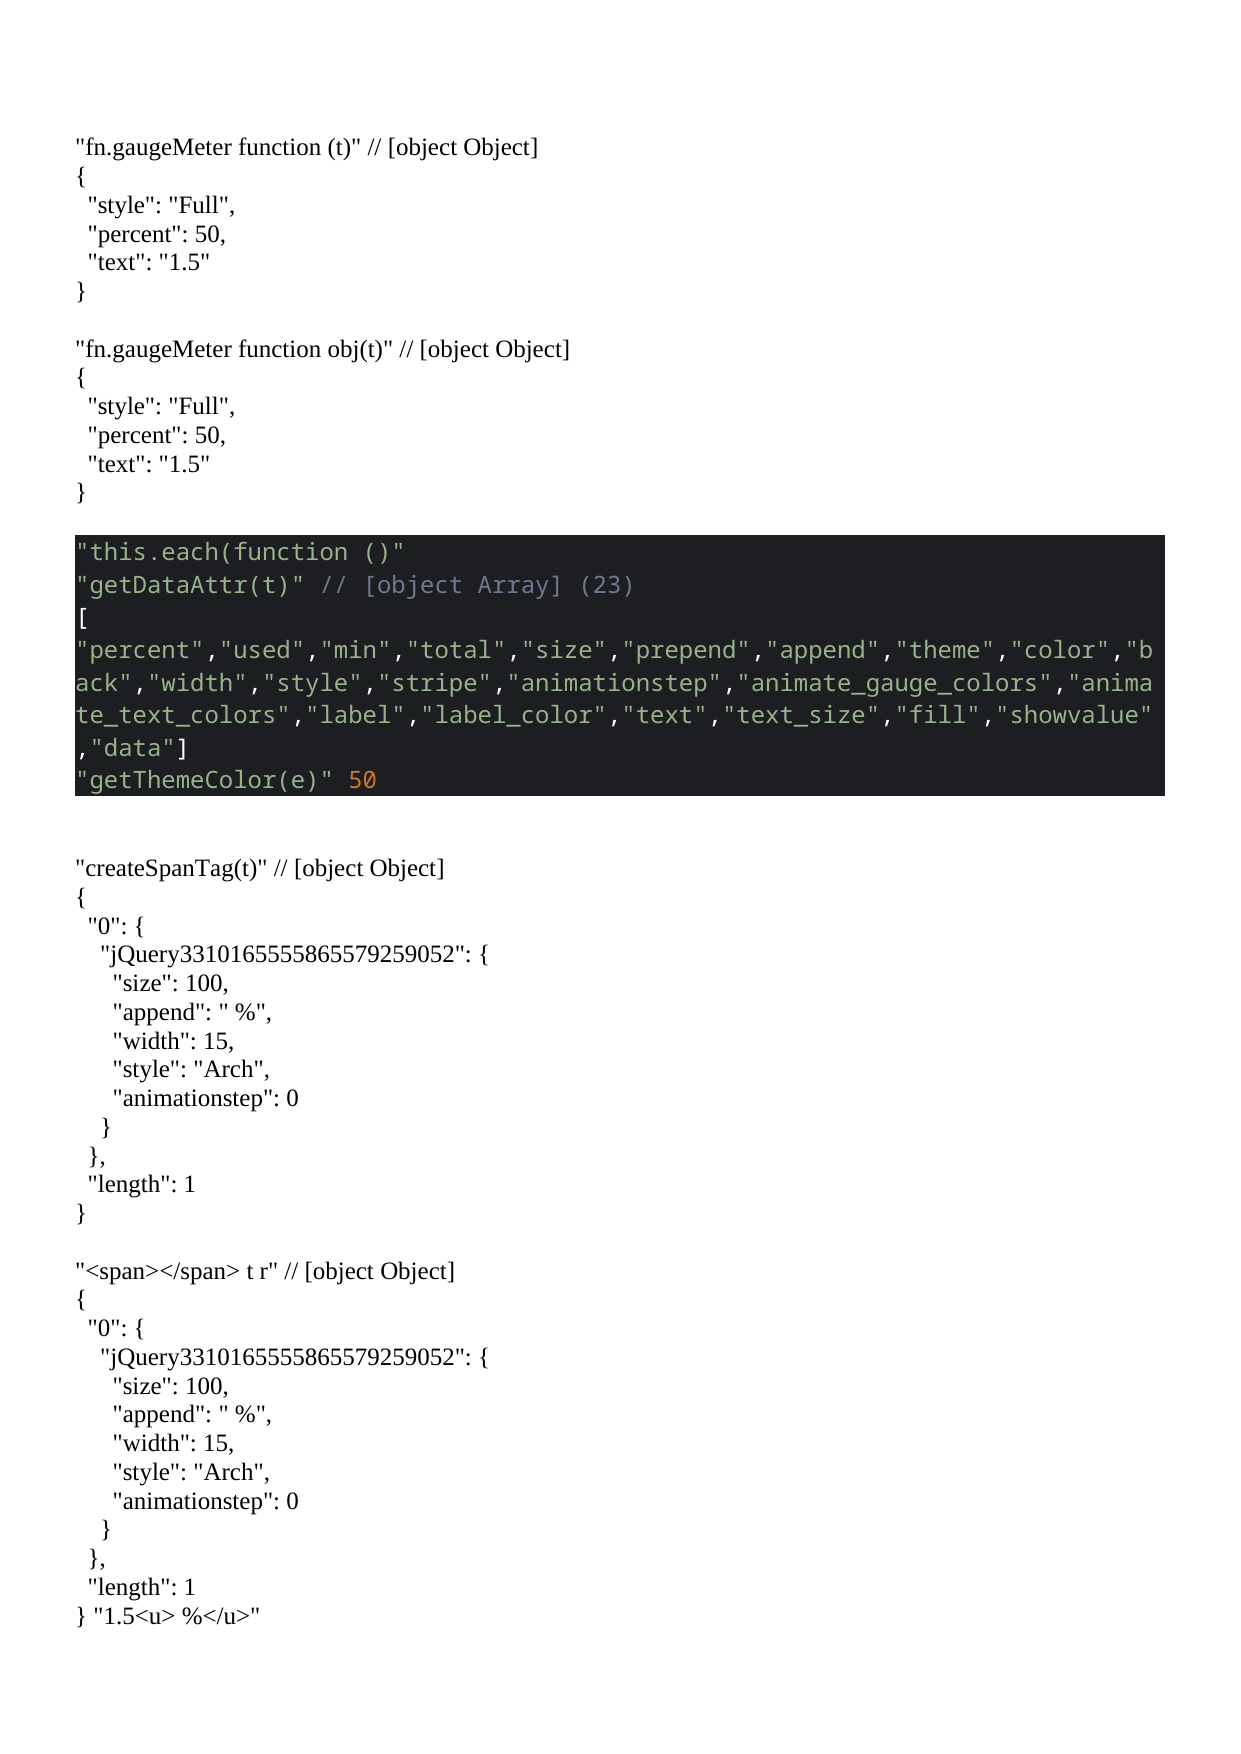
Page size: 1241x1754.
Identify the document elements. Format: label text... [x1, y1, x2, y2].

text "getDataAttr(t)" // [object Array] (23) [75, 568, 1165, 600]
text { [75, 161, 1165, 190]
text "style": "Full", [75, 190, 1165, 219]
text "animationstep": 0 [75, 1083, 1165, 1112]
text "width": 15, [75, 1026, 1165, 1054]
text "text": "1.5" [75, 449, 1165, 477]
text } [75, 276, 1165, 305]
text } [75, 477, 1165, 506]
text "append": " %", [75, 997, 1165, 1026]
text "jQuery3310165555865579259052": { [75, 1342, 1165, 1371]
text } "1.5<u> %</u>" [75, 1601, 1165, 1629]
text "length": 1 [75, 1572, 1165, 1601]
text "percent": 50, [75, 219, 1165, 247]
text "fn.gaugeMeter function (t)" // [object Object] [75, 132, 1165, 161]
text "style": "Arch", [75, 1054, 1165, 1083]
text "0": { [75, 1313, 1165, 1342]
text "fn.gaugeMeter function obj(t)" // [object Object] [75, 334, 1165, 362]
text "0": { [75, 911, 1165, 939]
text "width": 15, [75, 1428, 1165, 1457]
text "append": " %", [75, 1399, 1165, 1428]
text } [75, 1198, 1165, 1227]
text "style": "Arch", [75, 1457, 1165, 1486]
text "jQuery3310165555865579259052": { [75, 939, 1165, 968]
text "this.each(function ()" [75, 535, 1165, 568]
text } [75, 1514, 1165, 1543]
text "<span></span> t r" // [object Object] [75, 1256, 1165, 1284]
text }, [75, 1543, 1165, 1572]
text { [75, 1284, 1165, 1313]
text "percent": 50, [75, 420, 1165, 449]
text "style": "Full", [75, 391, 1165, 420]
text "getThemeColor(e)" 50 [75, 763, 1165, 796]
text { [75, 362, 1165, 391]
text }, [75, 1141, 1165, 1169]
text { [75, 882, 1165, 911]
text "length": 1 [75, 1169, 1165, 1198]
text "size": 100, [75, 968, 1165, 997]
text "size": 100, [75, 1371, 1165, 1399]
text "text": "1.5" [75, 247, 1165, 276]
text "createSpanTag(t)" // [object Object] [75, 853, 1165, 882]
text "animationstep": 0 [75, 1486, 1165, 1514]
text ["percent","used","min","total","size","prepend","append","theme","color","back","width","style","stripe","animationstep","animate_gauge_colors","animate_text_colors","label","label_color","text","text_size","fill","showvalue","data"] [75, 600, 1165, 763]
text } [75, 1112, 1165, 1141]
